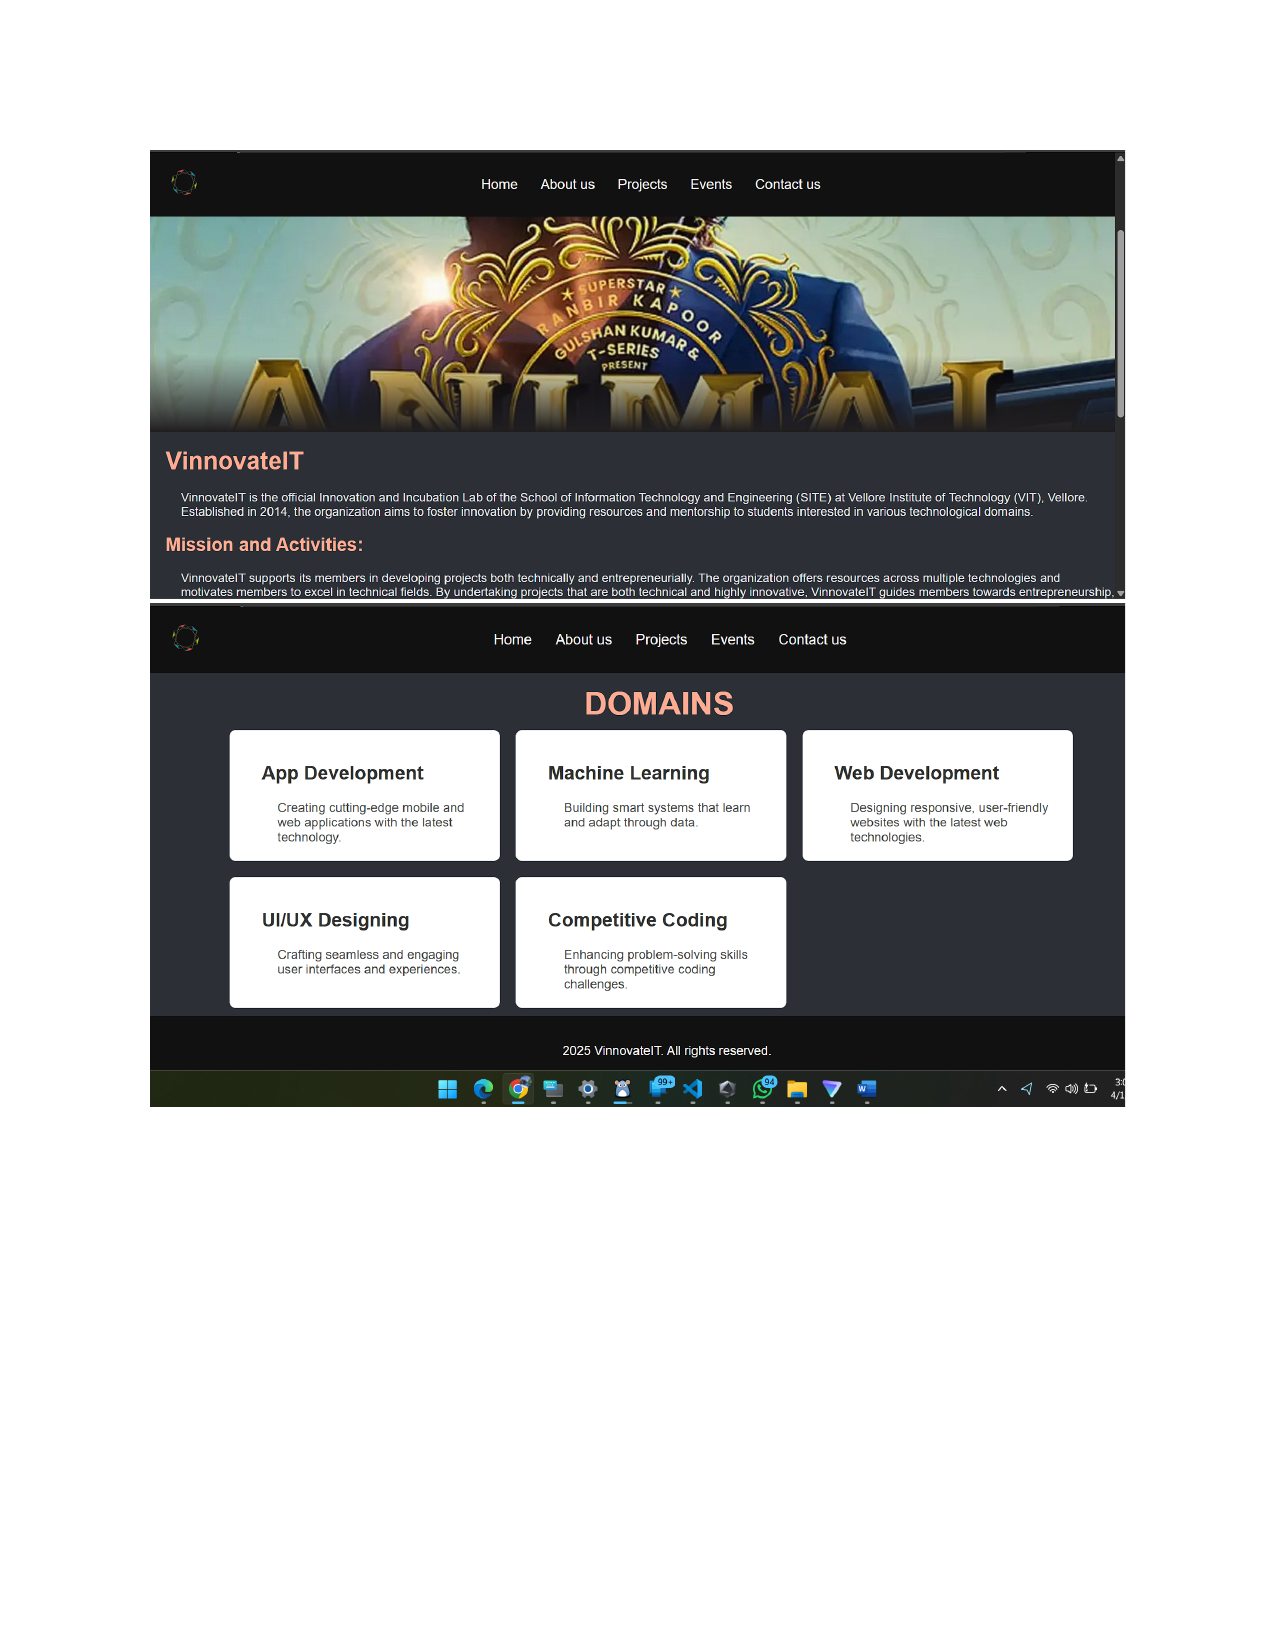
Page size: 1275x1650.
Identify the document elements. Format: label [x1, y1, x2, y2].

picture [150, 150, 1125, 599]
picture [150, 603, 1125, 1107]
